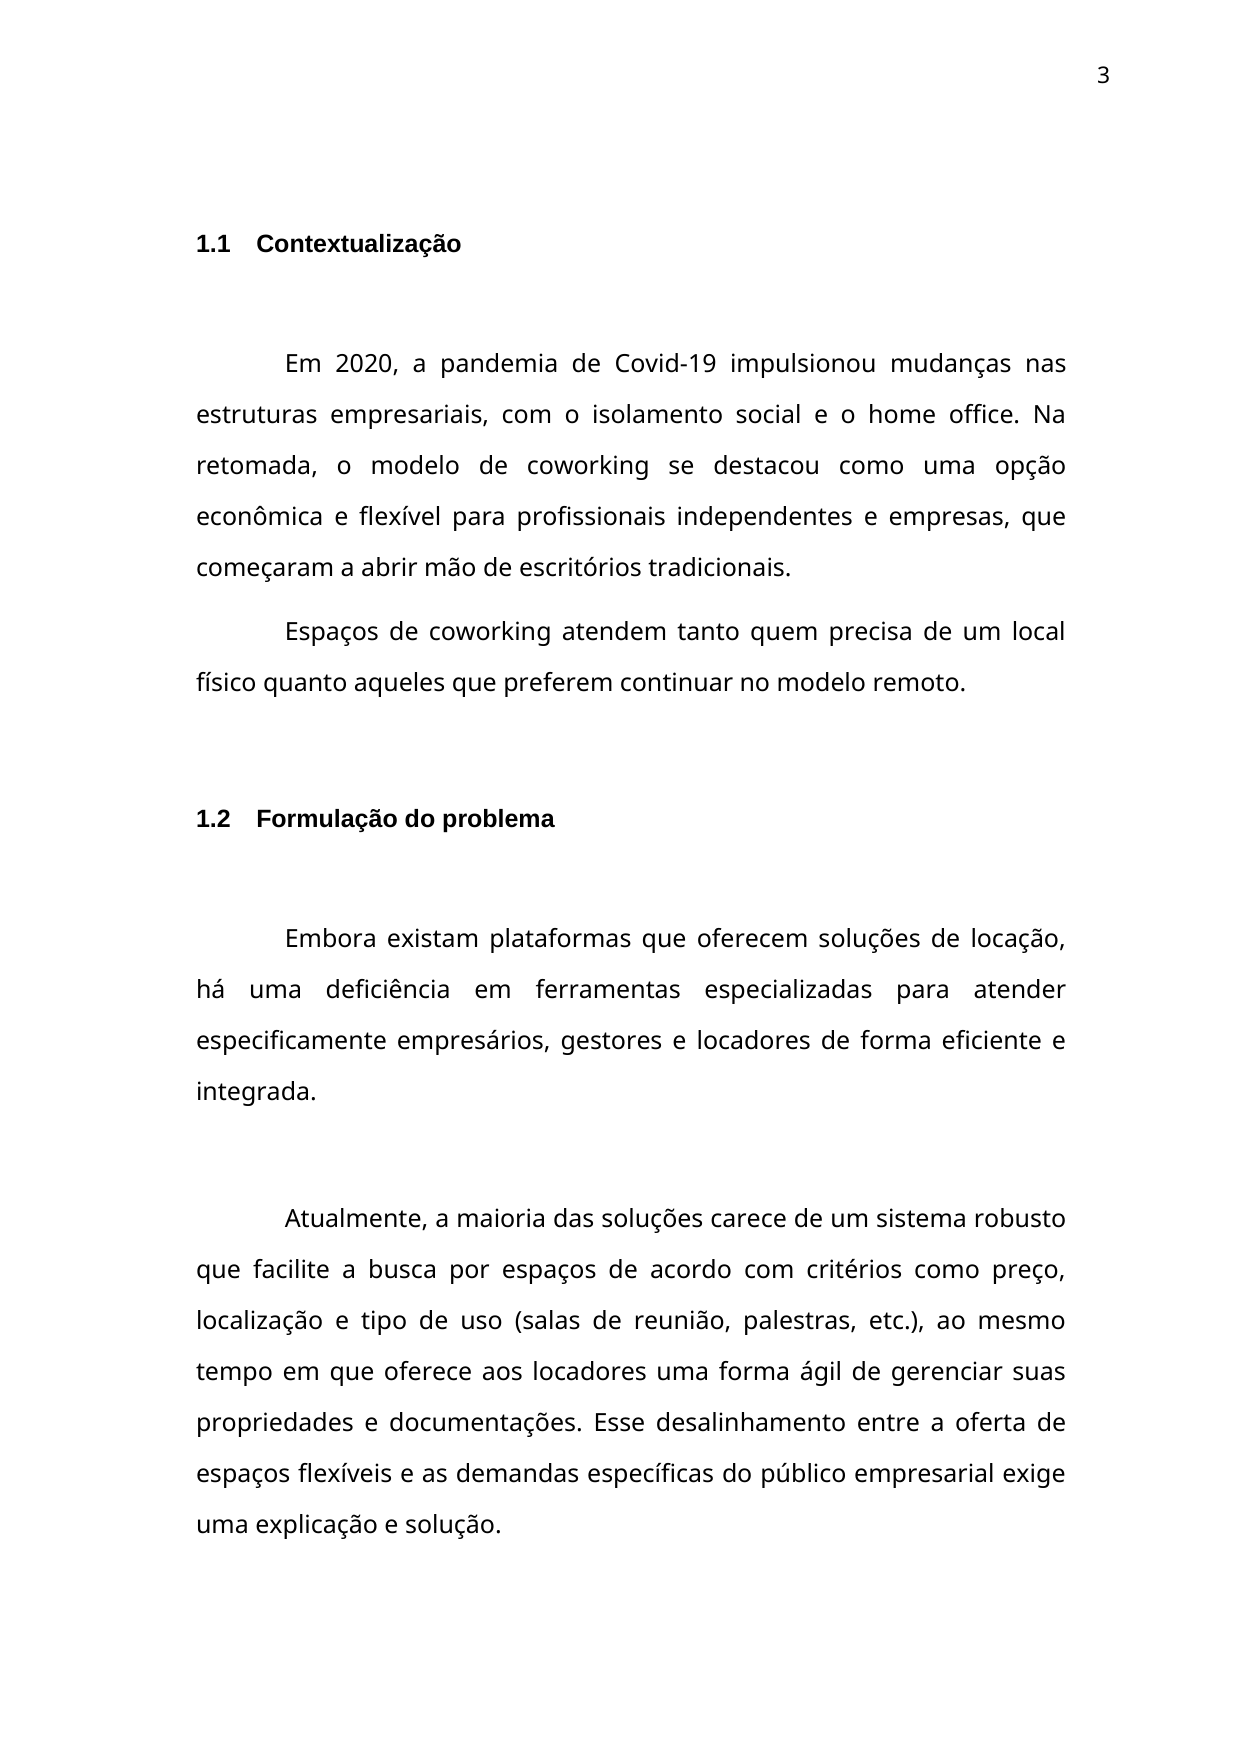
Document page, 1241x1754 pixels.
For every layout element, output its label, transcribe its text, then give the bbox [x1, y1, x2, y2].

text Em 2020, a pandemia de Covid-19 impulsionou mudanças nas estruturas empresariais, com o isolamento social e o home office. Na retomada, o modelo de coworking se destacou como uma opção econômica e flexível para profissionais independentes e empresas, que começaram a abrir mão de escritórios tradicionais. [196, 346, 1067, 584]
text Embora existam plataformas que oferecem soluções de locação, há uma deficiência em ferramentas especializadas para atender especificamente empresários, gestores e locadores de forma eficiente e integrada. [196, 920, 1067, 1107]
subtitle Contextualização [196, 229, 1122, 258]
subtitle Formulação do problema [196, 804, 1122, 833]
text Espaços de coworking atendem tanto quem precisa de um local físico quanto aqueles que preferem continuar no modelo remoto. [196, 613, 1067, 698]
text Atualmente, a maioria das soluções carece de um sistema robusto que facilite a busca por espaços de acordo com critérios como preço, localização e tipo de uso (salas de reunião, palestras, etc.), ao mesmo tempo em que oferece aos locadores uma forma ágil de gerenciar suas propriedades e documentações. Esse desalinhamento entre a oferta de espaços flexíveis e as demandas específicas do público empresarial exige uma explicação e solução. [196, 1201, 1067, 1541]
